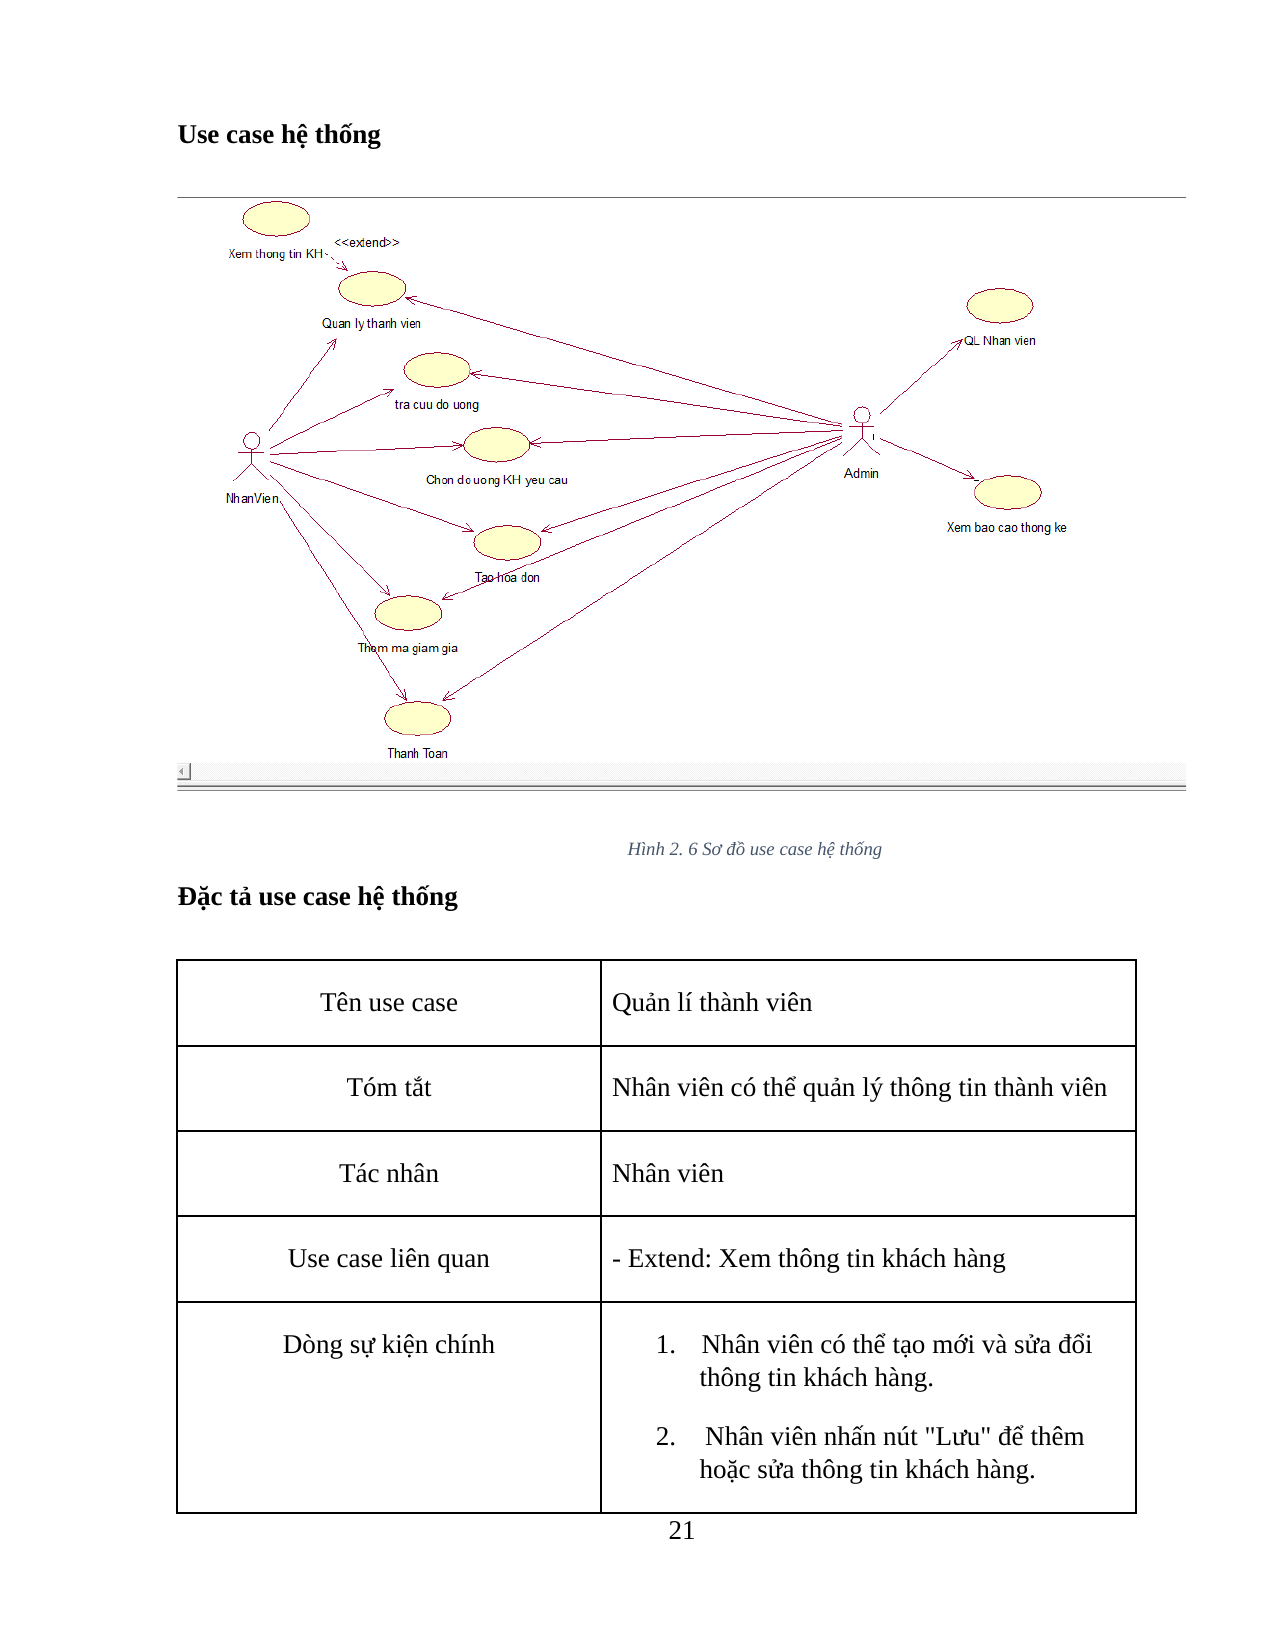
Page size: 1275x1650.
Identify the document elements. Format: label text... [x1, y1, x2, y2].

table_cell - Extend: Xem thông tin khách hàng [602, 1217, 1135, 1301]
picture [177, 197, 1187, 791]
table_header Tên use case [178, 961, 600, 1045]
text Đặc tả use case hệ thống [177, 880, 1186, 912]
table_cell Tóm tắt [178, 1047, 600, 1130]
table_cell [602, 1303, 1135, 1512]
table_cell Nhân viên có thể quản lý thông tin thành viên [602, 1047, 1135, 1130]
table_cell Use case liên quan [178, 1217, 600, 1301]
table_cell Nhân viên [602, 1132, 1135, 1215]
table_cell Dòng sự kiện chính [178, 1303, 600, 1512]
table_cell Tác nhân [178, 1132, 600, 1215]
table_header Quản lí thành viên [602, 961, 1135, 1045]
text Use case hệ thống [177, 118, 1186, 149]
